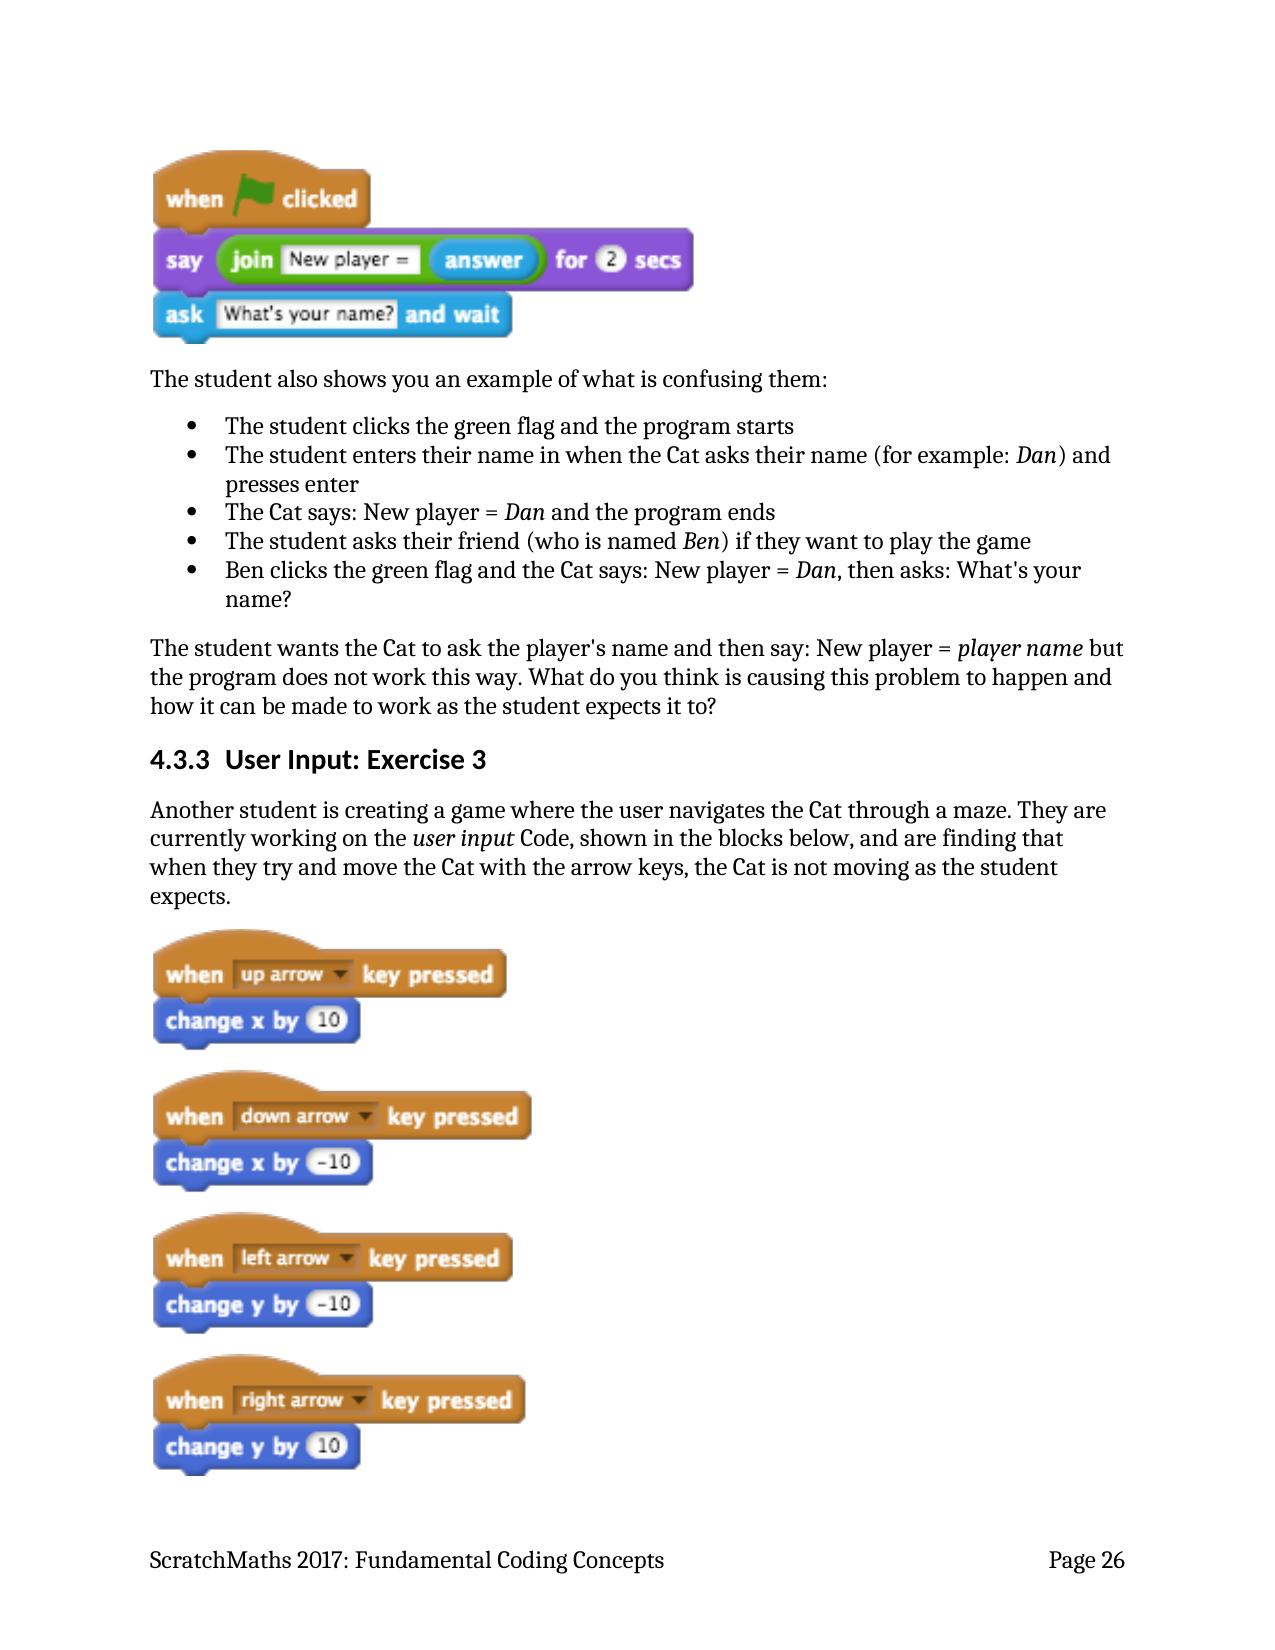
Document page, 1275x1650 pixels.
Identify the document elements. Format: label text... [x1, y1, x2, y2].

text The student also shows you an example of what is confusing them: [150, 364, 1125, 393]
list The student asks their friend (who is named Ben) if they want to play the game [187, 527, 1125, 556]
list The student enters their name in when the Cat asks their name (for example: Dan) and presses enter [187, 441, 1125, 498]
subtitle User Input: Exercise 3 [150, 741, 1125, 777]
text The student wants the Cat to ask the player's name and then say: New player = player name but the program does not work this way. What do you think is causing this problem to happen and how it can be made to work as the student expects it to? [150, 634, 1125, 720]
list Ben clicks the green flag and the Cat says: New player = Dan, then asks: What's your name? [187, 556, 1125, 613]
picture [150, 150, 698, 344]
text Another student is creating a game where the user navigates the Cat through a maze. They are currently working on the user input Code, shown in the blocks below, and are finding that when they try and move the Cat with the arrow keys, the Cat is not moving as the student expects. [150, 796, 1125, 911]
list The Cat says: New player = Dan and the program ends [187, 498, 1125, 527]
picture [150, 929, 536, 1476]
list The student clicks the green flag and the program starts [187, 412, 1125, 441]
